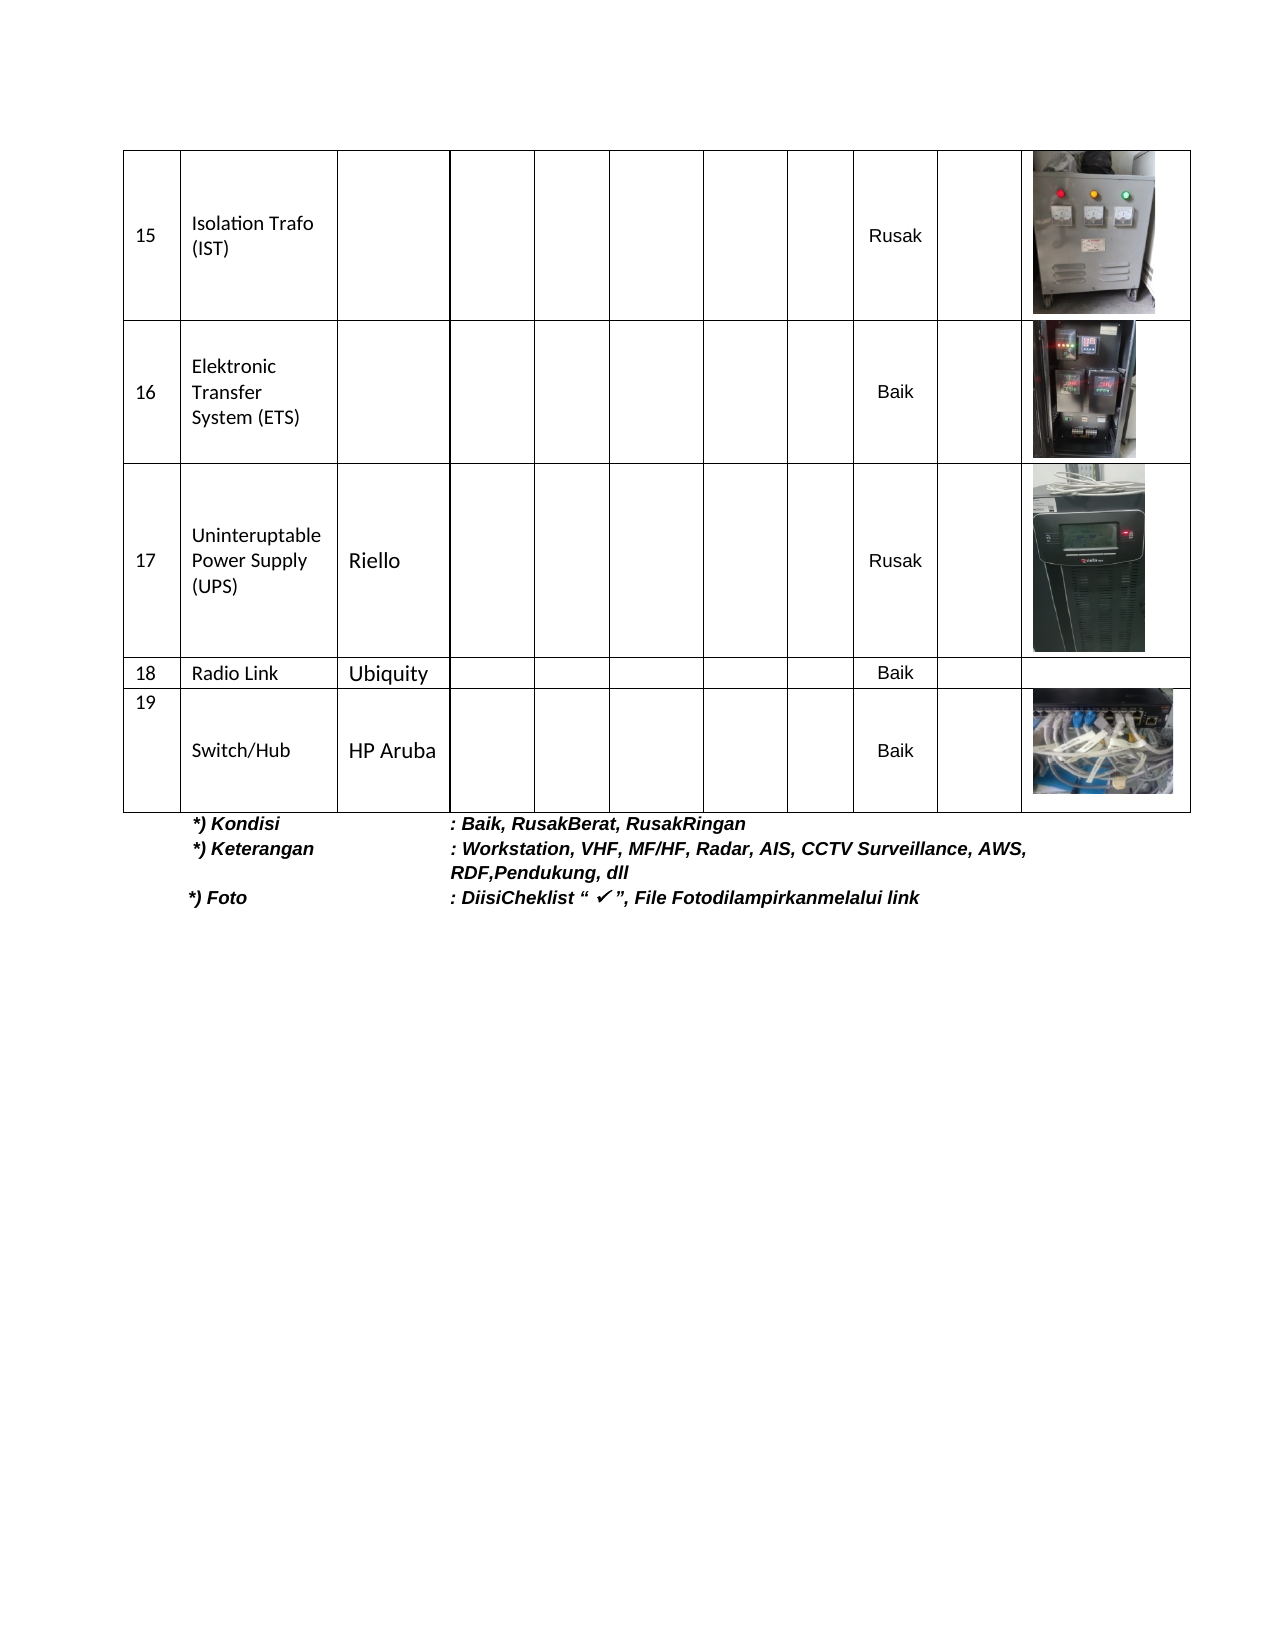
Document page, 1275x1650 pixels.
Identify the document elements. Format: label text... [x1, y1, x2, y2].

table_cell [788, 464, 853, 657]
table_cell [1022, 151, 1190, 320]
picture [1033, 464, 1145, 652]
table_cell 18 [124, 658, 180, 688]
table_cell HP Aruba [338, 689, 449, 812]
table_cell [938, 658, 1021, 688]
table_cell [338, 151, 449, 320]
table_cell [1022, 689, 1190, 812]
table_cell [451, 151, 534, 320]
table_cell 16 [124, 321, 180, 463]
table_cell [535, 464, 609, 657]
table_cell Ubiquity [338, 658, 449, 688]
table_cell Rusak [854, 464, 937, 657]
table_cell [1022, 658, 1190, 688]
table_cell [338, 321, 449, 463]
table_cell 17 [124, 464, 180, 657]
table_cell [1022, 464, 1190, 657]
table_cell [704, 464, 787, 657]
table_cell [451, 689, 534, 812]
table_cell [938, 689, 1021, 812]
table_cell Rusak [854, 151, 937, 320]
table_cell [535, 151, 609, 320]
list *) Keterangan : Workstation, VHF, MF/HF, Radar, AIS, CCTV Surveillance, AWS, RDF,Pendukung, dll [192, 837, 1125, 884]
picture [1033, 320, 1136, 458]
table_cell 15 [124, 151, 180, 320]
table_cell [451, 464, 534, 657]
table_cell Radio Link [181, 658, 337, 688]
table_cell [938, 151, 1021, 320]
table_cell Uninteruptable Power Supply (UPS) [181, 464, 337, 657]
table_cell [788, 321, 853, 463]
table_cell Switch/Hub [181, 689, 337, 812]
table_cell [704, 658, 787, 688]
table_cell [704, 321, 787, 463]
table_cell [1022, 321, 1190, 463]
picture [1033, 688, 1174, 794]
table_cell [535, 321, 609, 463]
table_cell [610, 464, 703, 657]
table_cell Elektronic Transfer System (ETS) [181, 321, 337, 463]
list *) Foto : DiisiCheklist “ ”, File Fotodilampirkanmelalui link [188, 887, 1207, 909]
table_cell [610, 151, 703, 320]
table_cell [451, 658, 534, 688]
table_cell [704, 151, 787, 320]
table_cell Baik [854, 658, 937, 688]
table_cell [610, 321, 703, 463]
table_cell [938, 321, 1021, 463]
table_cell [451, 321, 534, 463]
table_cell [535, 658, 609, 688]
table_cell Isolation Trafo (IST) [181, 151, 337, 320]
table_cell [610, 658, 703, 688]
table_cell Riello [338, 464, 449, 657]
table_cell [938, 464, 1021, 657]
list *) Kondisi : Baik, RusakBerat, RusakRingan [192, 813, 1125, 834]
table_cell [610, 689, 703, 812]
table_cell [788, 151, 853, 320]
picture [1033, 151, 1156, 314]
table_cell [535, 689, 609, 812]
table_cell Baik [854, 321, 937, 463]
table_cell 19 [124, 689, 180, 812]
table_cell [788, 689, 853, 812]
table_cell Baik [854, 689, 937, 812]
table_cell [788, 658, 853, 688]
table_cell [704, 689, 787, 812]
